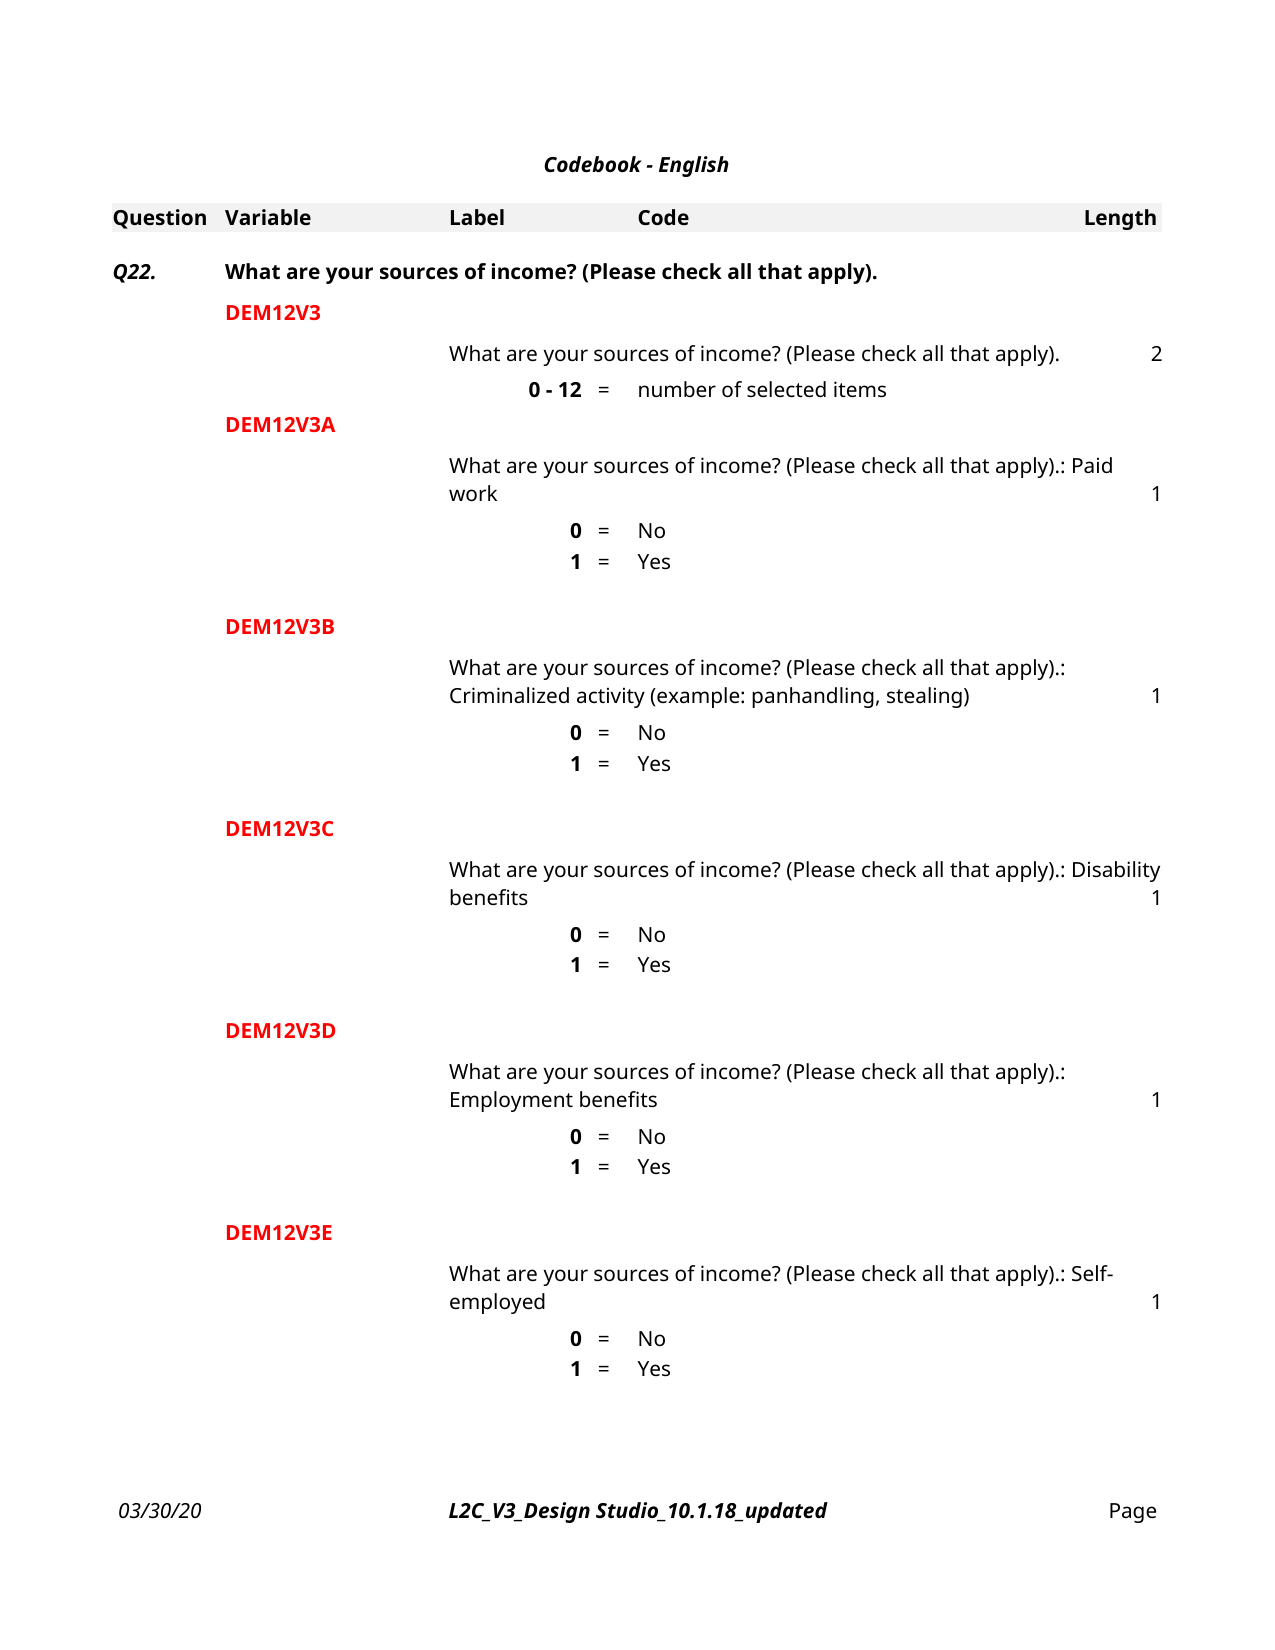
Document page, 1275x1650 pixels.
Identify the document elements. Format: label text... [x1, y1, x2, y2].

text 0 = No [112, 1324, 1162, 1352]
text 0 = No [112, 1122, 1162, 1150]
text 0 = No [112, 718, 1162, 747]
text What are your sources of income? (Please check all that apply).: Paid work 1 [225, 451, 1162, 508]
text What are your sources of income? (Please check all that apply).: Criminalized activity (example: panhandling, stealing) 1 [225, 653, 1162, 710]
text DEM12V3 [225, 298, 1162, 326]
text What are your sources of income? (Please check all that apply).: Disability benefits 1 [225, 855, 1162, 912]
text DEM12V3B [225, 612, 1162, 641]
text What are your sources of income? (Please check all that apply). 2 [225, 339, 1162, 367]
text DEM12V3E [225, 1218, 1162, 1246]
text 1 = Yes [112, 951, 1162, 979]
text 1 = Yes [112, 1354, 1162, 1383]
text 1 = Yes [112, 749, 1162, 777]
text 0 = No [112, 920, 1162, 948]
text 1 = Yes [112, 547, 1162, 575]
text What are your sources of income? (Please check all that apply).: Self-employed 1 [225, 1259, 1162, 1316]
text DEM12V3D [225, 1016, 1162, 1044]
text 1 = Yes [112, 1152, 1162, 1181]
text 0 = No [112, 516, 1162, 545]
text DEM12V3A [225, 410, 1162, 439]
text What are your sources of income? (Please check all that apply).: Employment benefits 1 [225, 1057, 1162, 1114]
text 0 - 12 = number of selected items [112, 376, 1162, 404]
text Q22. What are your sources of income? (Please check all that apply). [112, 257, 1162, 285]
text DEM12V3C [225, 814, 1162, 842]
